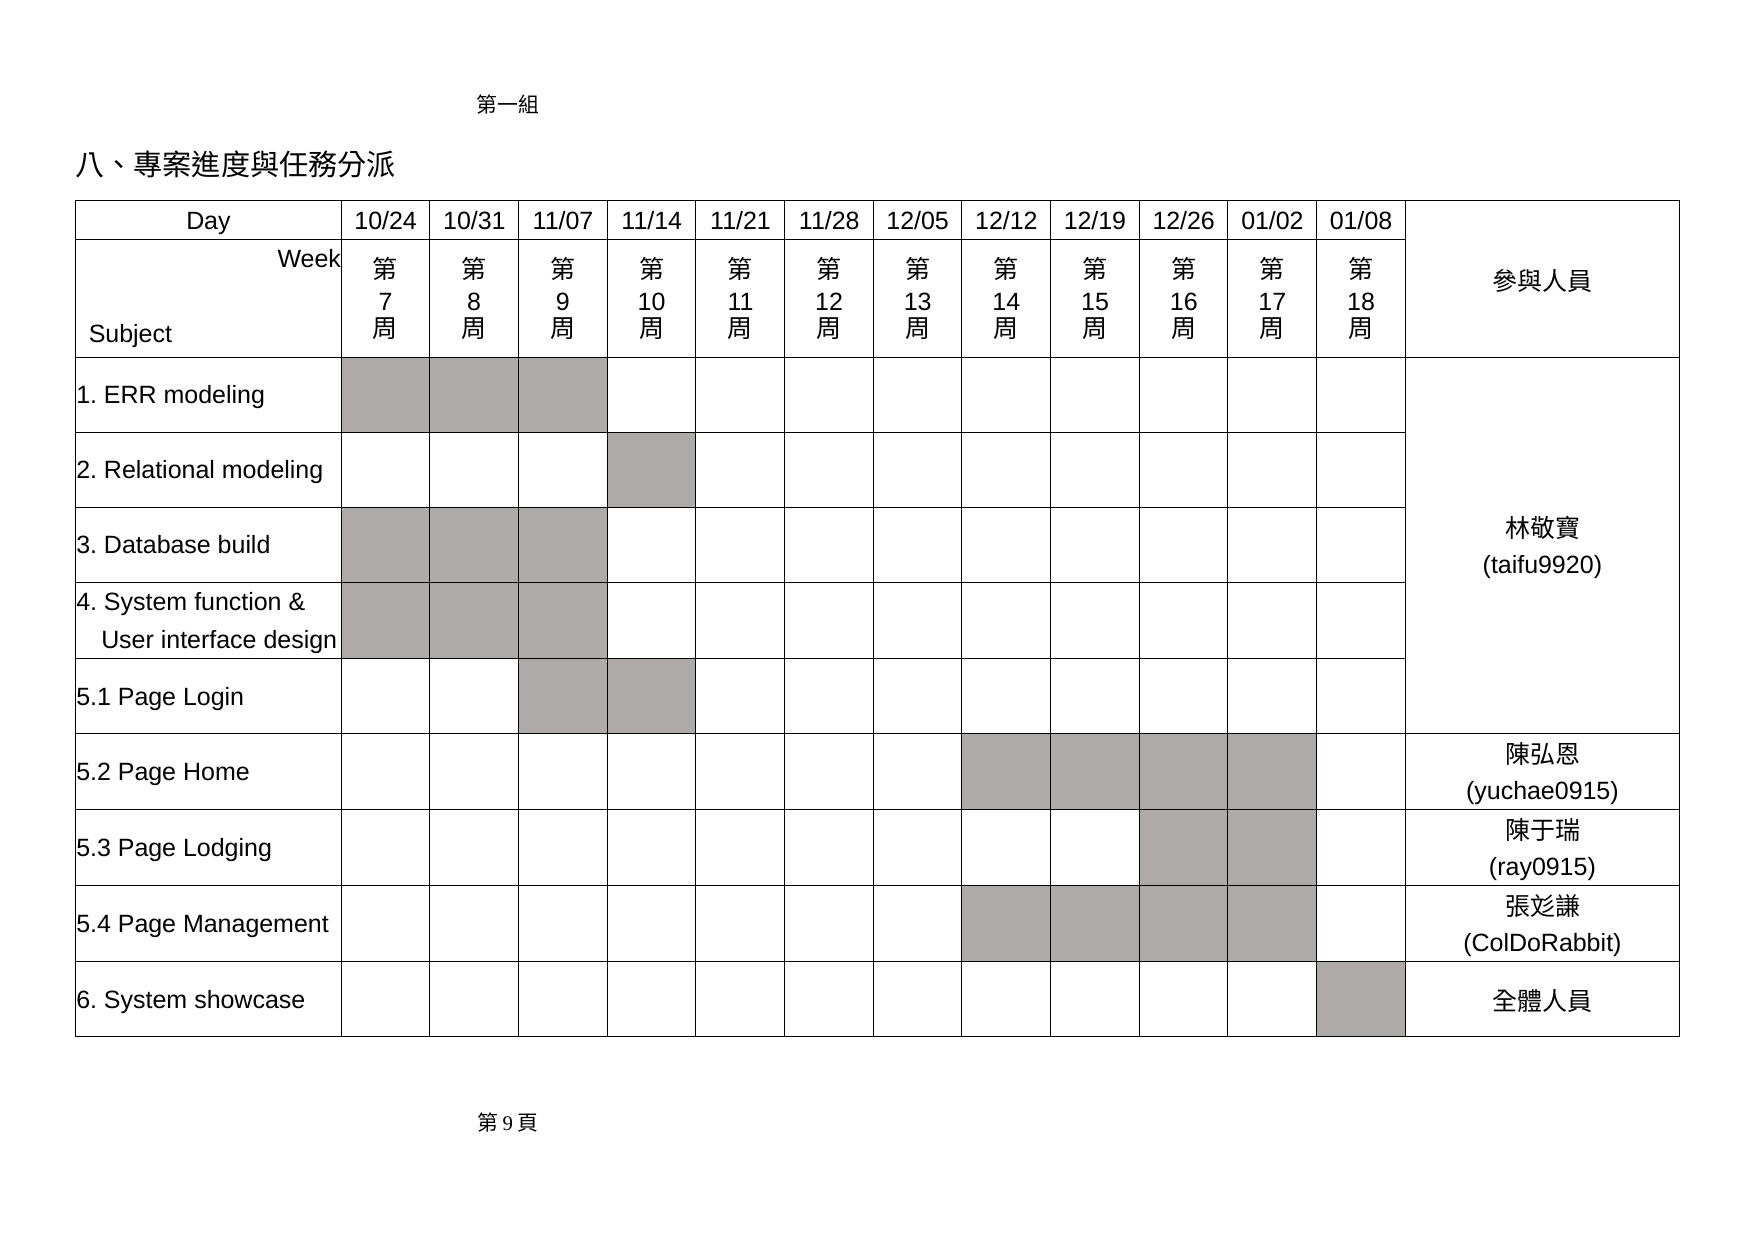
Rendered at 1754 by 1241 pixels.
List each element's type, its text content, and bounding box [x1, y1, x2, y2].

table_header 12/05 [874, 201, 961, 239]
table_cell [342, 810, 429, 885]
table_cell [962, 508, 1050, 582]
table_cell [874, 508, 961, 582]
table_cell [874, 358, 961, 432]
table_cell 5.2 Page Home [76, 734, 341, 809]
table_cell 全體人員 [1406, 962, 1679, 1036]
table_cell [1317, 358, 1405, 432]
table_cell 陳弘恩 (yuchae0915) [1406, 734, 1679, 809]
table_cell [1228, 886, 1316, 961]
table_cell 4. System function & User interface design [76, 583, 341, 658]
table_cell [519, 810, 607, 885]
table_cell [1051, 962, 1139, 1036]
table_cell 3. Database build [76, 508, 341, 582]
table_header 01/08 [1317, 201, 1405, 239]
table_cell [342, 962, 429, 1036]
table_cell [608, 810, 695, 885]
table_cell [696, 734, 784, 809]
table_cell 第13周 [874, 240, 961, 357]
table_cell [962, 962, 1050, 1036]
table_cell [608, 508, 695, 582]
table_cell [1228, 433, 1316, 507]
table_cell [1228, 734, 1316, 809]
table_cell [874, 659, 961, 733]
table_cell [1140, 508, 1227, 582]
table_cell [874, 810, 961, 885]
table_cell [1051, 886, 1139, 961]
table_cell 第8周 [430, 240, 518, 357]
table_cell [1317, 508, 1405, 582]
table_cell [785, 734, 873, 809]
table_cell [1317, 734, 1405, 809]
table_cell 第18周 [1317, 240, 1405, 357]
table_cell [874, 583, 961, 658]
table_header 11/21 [696, 201, 784, 239]
table_cell [1228, 508, 1316, 582]
table_cell [519, 433, 607, 507]
table_header 11/07 [519, 201, 607, 239]
table_header Day [76, 201, 341, 239]
table_cell [519, 962, 607, 1036]
table_cell [342, 659, 429, 733]
table_cell 2. Relational modeling [76, 433, 341, 507]
table_cell [785, 659, 873, 733]
table_cell [1051, 433, 1139, 507]
table_header 10/24 [342, 201, 429, 239]
table_cell 6. System showcase [76, 962, 341, 1036]
table_cell [1051, 508, 1139, 582]
table_cell [1140, 734, 1227, 809]
table_cell [608, 358, 695, 432]
table_cell [342, 433, 429, 507]
table_header 11/14 [608, 201, 695, 239]
table_cell 第12周 [785, 240, 873, 357]
table_cell [696, 433, 784, 507]
table_cell 5.4 Page Management [76, 886, 341, 961]
table_cell [696, 508, 784, 582]
table_cell [1228, 659, 1316, 733]
table_cell [1051, 358, 1139, 432]
table_cell [430, 810, 518, 885]
table_cell [1140, 659, 1227, 733]
table_cell [785, 886, 873, 961]
table_cell 林敬寶 (taifu9920) [1406, 358, 1679, 733]
table_cell [1140, 810, 1227, 885]
table_header 12/19 [1051, 201, 1139, 239]
table_cell [608, 886, 695, 961]
table_cell [696, 886, 784, 961]
table_cell [1228, 583, 1316, 658]
table_cell [696, 583, 784, 658]
table_cell [430, 734, 518, 809]
table_cell [785, 433, 873, 507]
table_cell [696, 962, 784, 1036]
table_cell 第10周 [608, 240, 695, 357]
table_cell [785, 358, 873, 432]
table_cell 張彣謙 (ColDoRabbit) [1406, 886, 1679, 961]
table_cell [1317, 962, 1405, 1036]
table_cell [785, 583, 873, 658]
table_cell [608, 734, 695, 809]
table_header 參與人員 [1406, 201, 1679, 357]
table_cell 5.3 Page Lodging [76, 810, 341, 885]
table_cell 5.1 Page Login [76, 659, 341, 733]
table_cell [342, 358, 429, 432]
table_cell [874, 734, 961, 809]
table_cell [1228, 358, 1316, 432]
table_cell [519, 734, 607, 809]
table_cell [430, 358, 518, 432]
table_header 12/26 [1140, 201, 1227, 239]
table_cell [962, 734, 1050, 809]
table_cell [430, 508, 518, 582]
table_cell [785, 962, 873, 1036]
table_cell [1051, 659, 1139, 733]
table_cell [430, 962, 518, 1036]
table_cell 第15周 [1051, 240, 1139, 357]
table_cell [1051, 583, 1139, 658]
table_cell [342, 583, 429, 658]
table_cell [608, 962, 695, 1036]
table_cell [962, 810, 1050, 885]
table_cell [1228, 962, 1316, 1036]
table_header 12/12 [962, 201, 1050, 239]
table_cell [874, 886, 961, 961]
table_cell [1140, 583, 1227, 658]
table_header 10/31 [430, 201, 518, 239]
table_cell 第17周 [1228, 240, 1316, 357]
table_header 11/28 [785, 201, 873, 239]
table_cell 第7周 [342, 240, 429, 357]
table_cell [785, 508, 873, 582]
table_cell [696, 659, 784, 733]
table_cell [1317, 659, 1405, 733]
table_cell [608, 659, 695, 733]
table_cell [1140, 358, 1227, 432]
table_cell [1317, 583, 1405, 658]
table_cell 陳于瑞 (ray0915) [1406, 810, 1679, 885]
table_header 01/02 [1228, 201, 1316, 239]
table_cell [1140, 433, 1227, 507]
table_cell [519, 886, 607, 961]
table_cell [342, 734, 429, 809]
table_cell [1140, 886, 1227, 961]
table_cell [696, 358, 784, 432]
table_cell [874, 962, 961, 1036]
table_cell 1. ERR modeling [76, 358, 341, 432]
table_cell [1317, 886, 1405, 961]
table_cell Week Subject [76, 240, 341, 357]
table_cell [608, 583, 695, 658]
table_cell [519, 358, 607, 432]
table_cell [962, 358, 1050, 432]
table_cell [430, 583, 518, 658]
table_cell [962, 583, 1050, 658]
table_cell [1140, 962, 1227, 1036]
table_cell [430, 886, 518, 961]
table_cell 第11周 [696, 240, 784, 357]
table_cell [430, 433, 518, 507]
table_cell [1317, 433, 1405, 507]
table_cell [785, 810, 873, 885]
table_cell [519, 583, 607, 658]
table_cell [962, 433, 1050, 507]
table_cell [1051, 810, 1139, 885]
table_cell [342, 508, 429, 582]
table_cell [1051, 734, 1139, 809]
table_cell [430, 659, 518, 733]
table_cell [962, 659, 1050, 733]
table_cell [1317, 810, 1405, 885]
table_cell [519, 508, 607, 582]
text 八、專案進度與任務分派 [75, 125, 1679, 200]
table_cell 第14周 [962, 240, 1050, 357]
table_cell [1228, 810, 1316, 885]
table_cell [696, 810, 784, 885]
table_cell 第16周 [1140, 240, 1227, 357]
table_cell [342, 886, 429, 961]
table_cell [519, 659, 607, 733]
table_cell [874, 433, 961, 507]
table_cell [608, 433, 695, 507]
table_cell [962, 886, 1050, 961]
table_cell 第9周 [519, 240, 607, 357]
